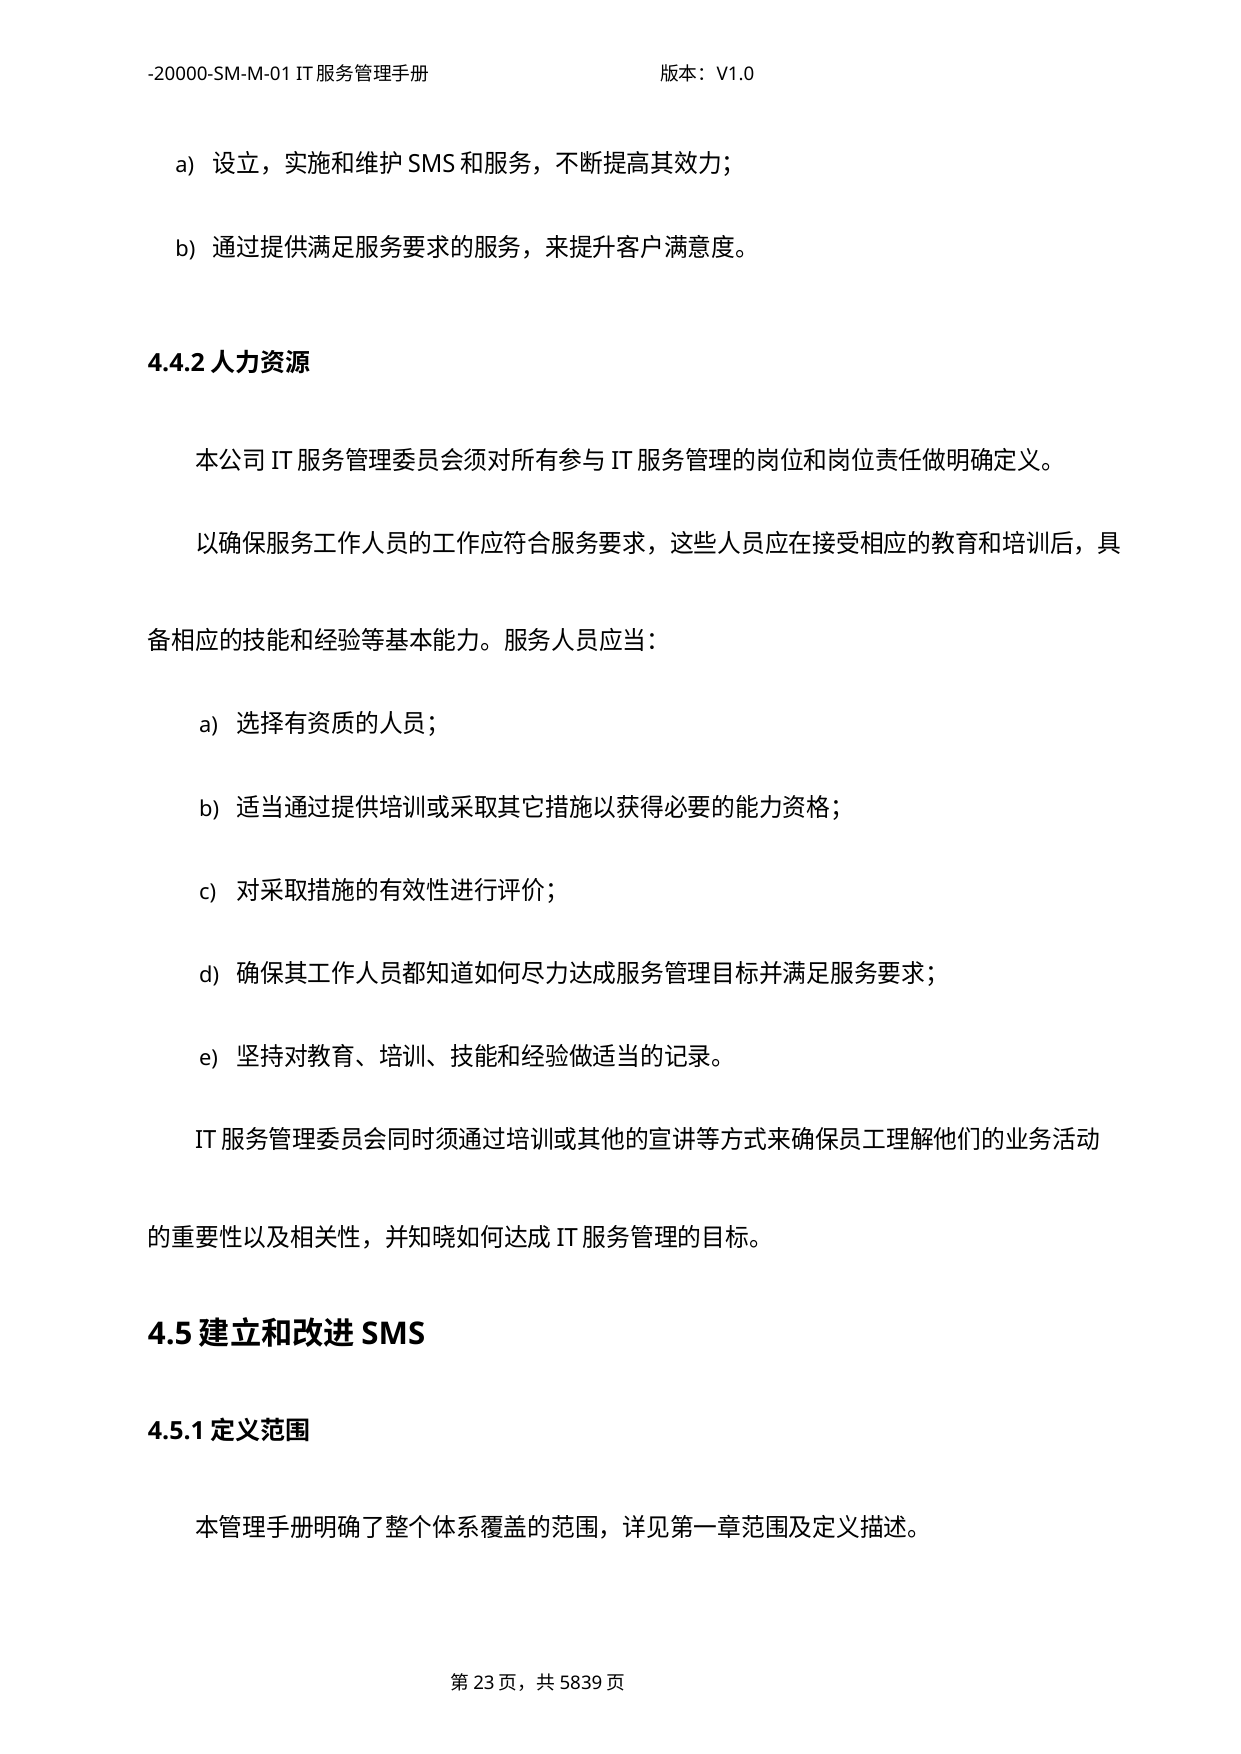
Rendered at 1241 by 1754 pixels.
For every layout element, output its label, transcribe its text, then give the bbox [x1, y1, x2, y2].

text 以确保服务工作人员的工作应符合服务要求，这些人员应在接受相应的教育和培训后，具备相应的技能和经验等基本能力。服务人员应当： [148, 509, 1122, 671]
list 对采取措施的有效性进行评价； [199, 856, 1122, 921]
subtitle 人力资源 [148, 328, 1122, 393]
list 设立，实施和维护SMS和服务，不断提高其效力； [175, 129, 1122, 194]
list 坚持对教育、培训、技能和经验做适当的记录。 [199, 1022, 1122, 1087]
subtitle 4.5建立和改进SMS [148, 1298, 1122, 1363]
text 本公司IT服务管理委员会须对所有参与IT服务管理的岗位和岗位责任做明确定义。 [148, 426, 1122, 491]
list 选择有资质的人员； [199, 689, 1122, 754]
subtitle 定义范围 [148, 1396, 1122, 1461]
text IT服务管理委员会同时须通过培训或其他的宣讲等方式来确保员工理解他们的业务活动的重要性以及相关性，并知晓如何达成IT服务管理的目标。 [148, 1105, 1122, 1268]
list 通过提供满足服务要求的服务，来提升客户满意度。 [175, 213, 1122, 278]
text 本管理手册明确了整个体系覆盖的范围，详见第一章范围及定义描述。 [148, 1493, 1122, 1558]
list 确保其工作人员都知道如何尽力达成服务管理目标并满足服务要求； [199, 939, 1122, 1004]
list 适当通过提供培训或采取其它措施以获得必要的能力资格； [199, 773, 1122, 838]
